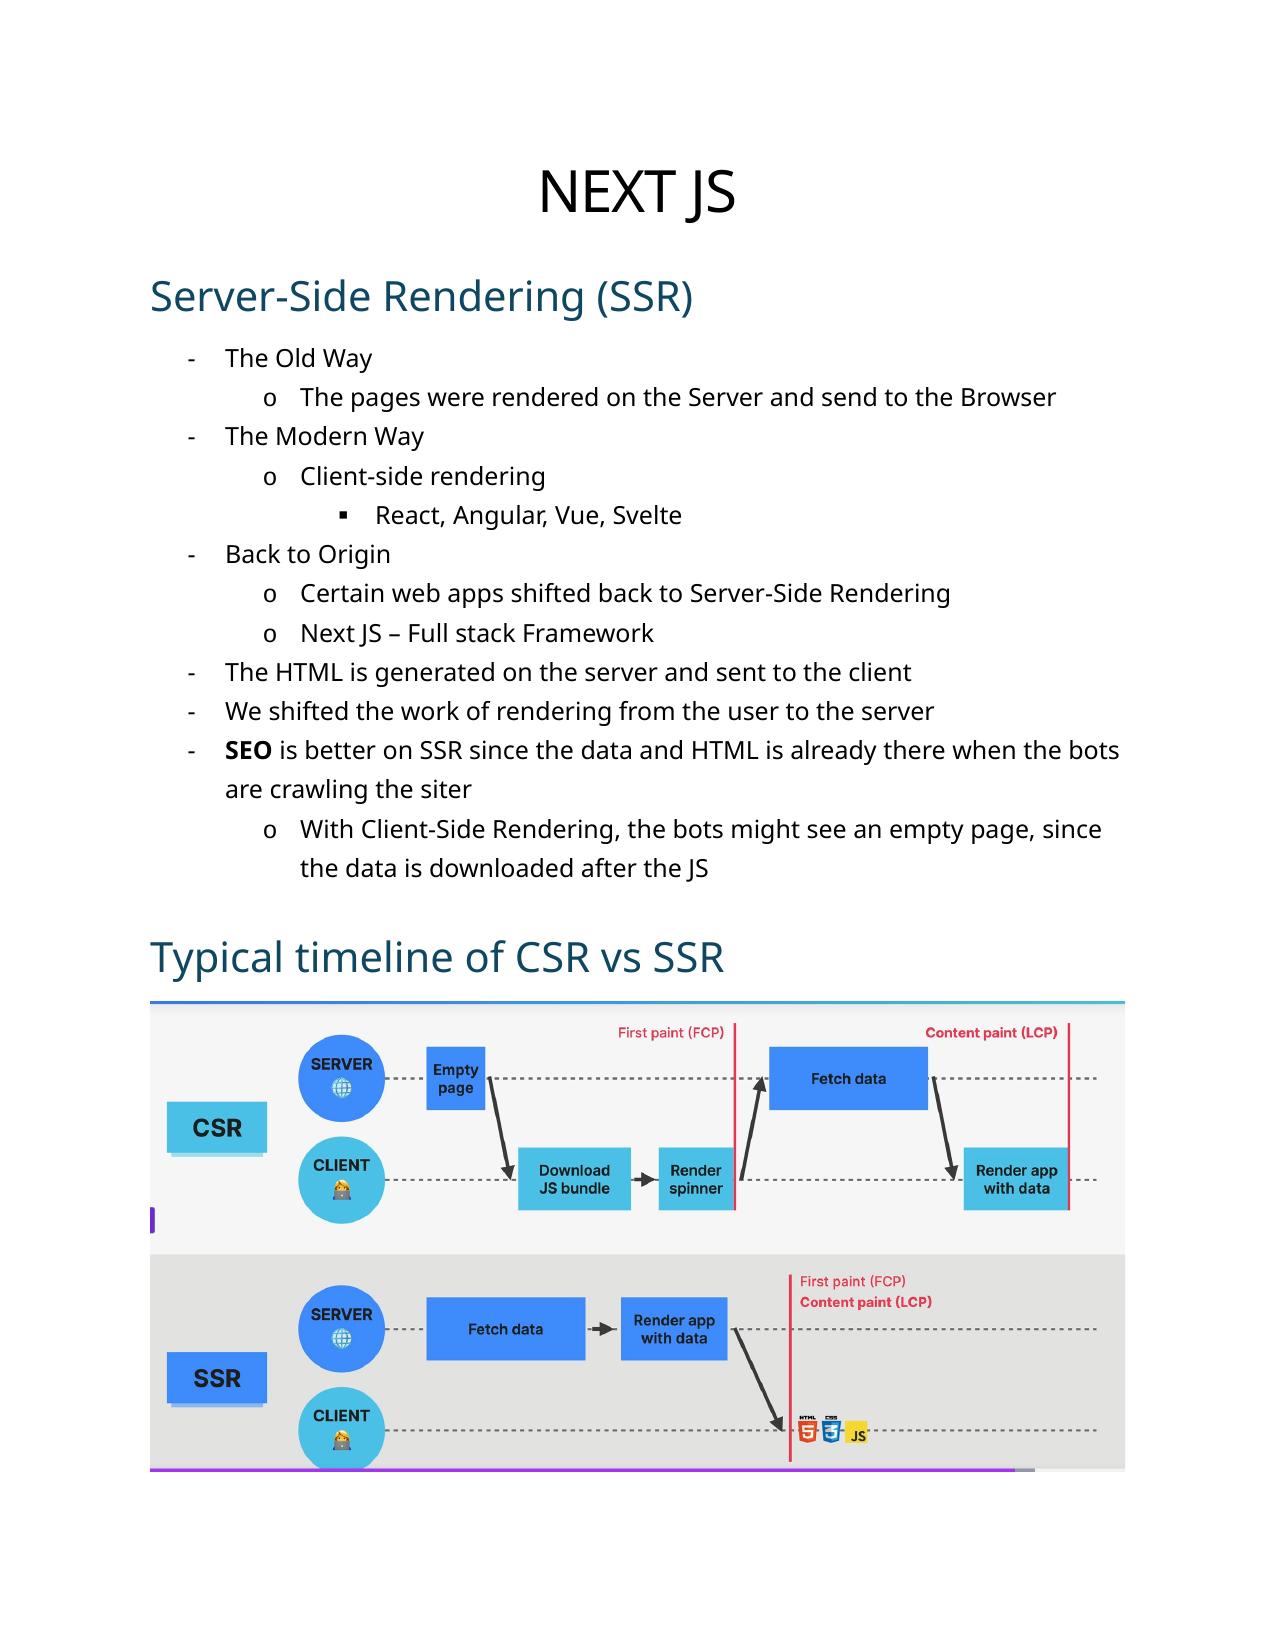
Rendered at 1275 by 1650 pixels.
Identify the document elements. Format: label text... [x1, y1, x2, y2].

list The Modern Way [187, 419, 1125, 453]
subtitle Server-Side Rendering (SSR) [150, 267, 1125, 324]
list The Old Way [187, 341, 1125, 374]
list With Client-Side Rendering, the bots might see an empty page, since the data is downloaded after the JS [262, 811, 1125, 885]
list The pages were rendered on the Server and send to the Browser [262, 380, 1125, 414]
subtitle Typical timeline of CSR vs SSR [150, 927, 1125, 984]
list React, Angular, Vue, Svelte [337, 498, 1125, 532]
list Client-side rendering [262, 458, 1125, 492]
list SEO is better on SSR since the data and HTML is already there when the bots are crawling the siter [187, 733, 1125, 806]
picture [150, 1001, 1125, 1472]
list Next JS – Full stack Framework [262, 615, 1125, 649]
list We shifted the work of rendering from the user to the server [187, 694, 1125, 728]
list The HTML is generated on the server and sent to the client [187, 655, 1125, 689]
list Back to Origin [187, 537, 1125, 571]
list Certain web apps shifted back to Server-Side Rendering [262, 576, 1125, 610]
title NEXT JS [150, 150, 1125, 229]
